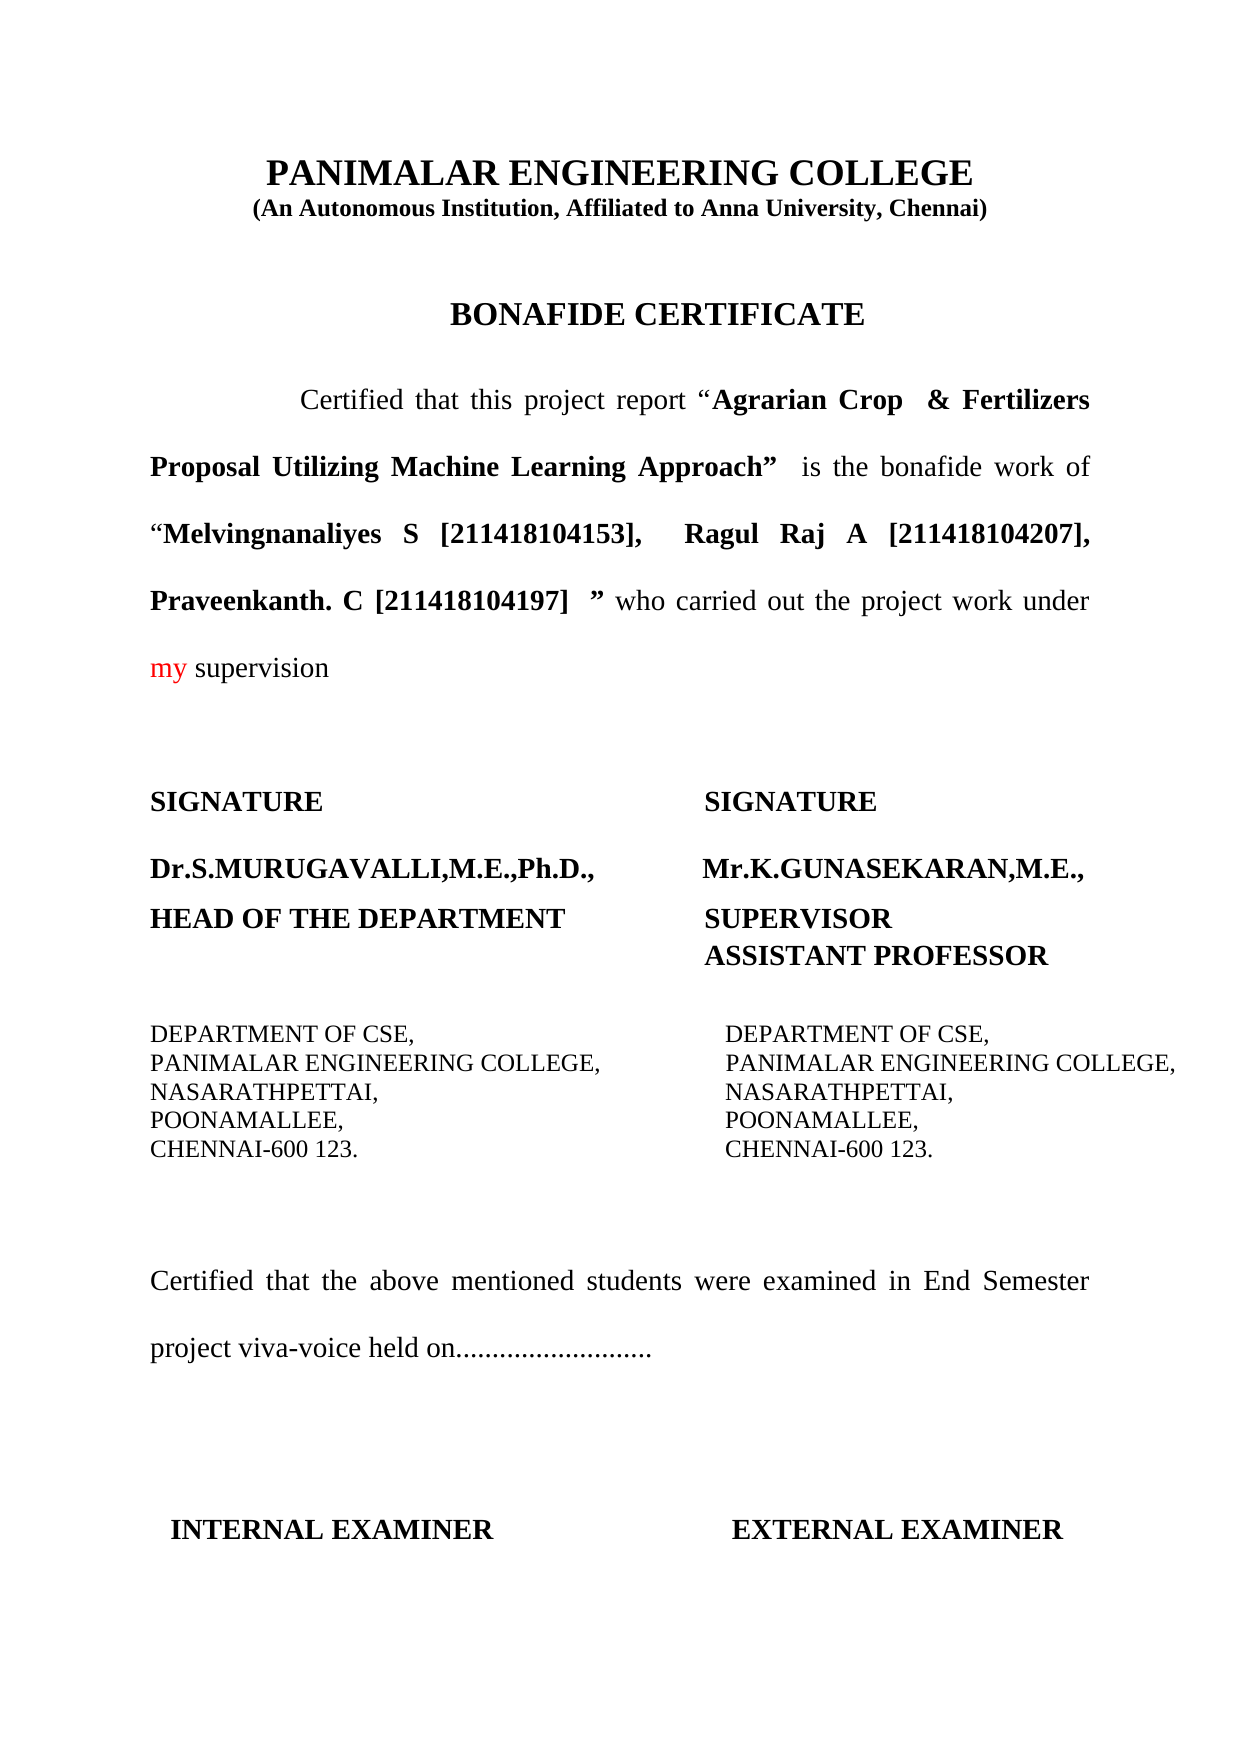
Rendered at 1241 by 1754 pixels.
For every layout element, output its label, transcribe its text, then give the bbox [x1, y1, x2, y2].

text PANIMALAR ENGINEERING COLLEGE [150, 150, 1090, 193]
text BONAFIDE CERTIFICATE [375, 294, 1090, 332]
text SIGNATURE SIGNATURE [150, 784, 1090, 818]
text HEAD OF THE DEPARTMENT SUPERVISOR [150, 902, 1090, 935]
text Certified that the above mentioned students were examined in End Semester project viva-voice held on........................... [150, 1263, 1090, 1363]
text Certified that this project report “Agrarian Crop & Fertilizers Proposal Utilizing Machine Learning Approach” is the bonafide work of “Melvingnanaliyes S [211418104153], Ragul Raj A [211418104207], Praveenkanth. C [211418104197] ” who carried out the project work under my supervision [150, 382, 1090, 684]
text DEPARTMENT OF CSE, DEPARTMENT OF CSE, [150, 1019, 1090, 1048]
text POONAMALLEE, POONAMALLEE, [150, 1106, 1090, 1134]
text NASARATHPETTAI, NASARATHPETTAI, [150, 1077, 1090, 1106]
text Dr.S.MURUGAVALLI,M.E.,Ph.D., Mr.K.GUNASEKARAN,M.E., [150, 851, 1090, 885]
text INTERNAL EXAMINER EXTERNAL EXAMINER [150, 1519, 1090, 1545]
text PANIMALAR ENGINEERING COLLEGE, PANIMALAR ENGINEERING COLLEGE, [150, 1048, 1190, 1077]
text CHENNAI-600 123. CHENNAI-600 123. [150, 1134, 1090, 1163]
text (An Autonomous Institution, Affiliated to Anna University, Chennai) [150, 193, 1090, 222]
text ASSISTANT PROFESSOR [150, 938, 1090, 971]
